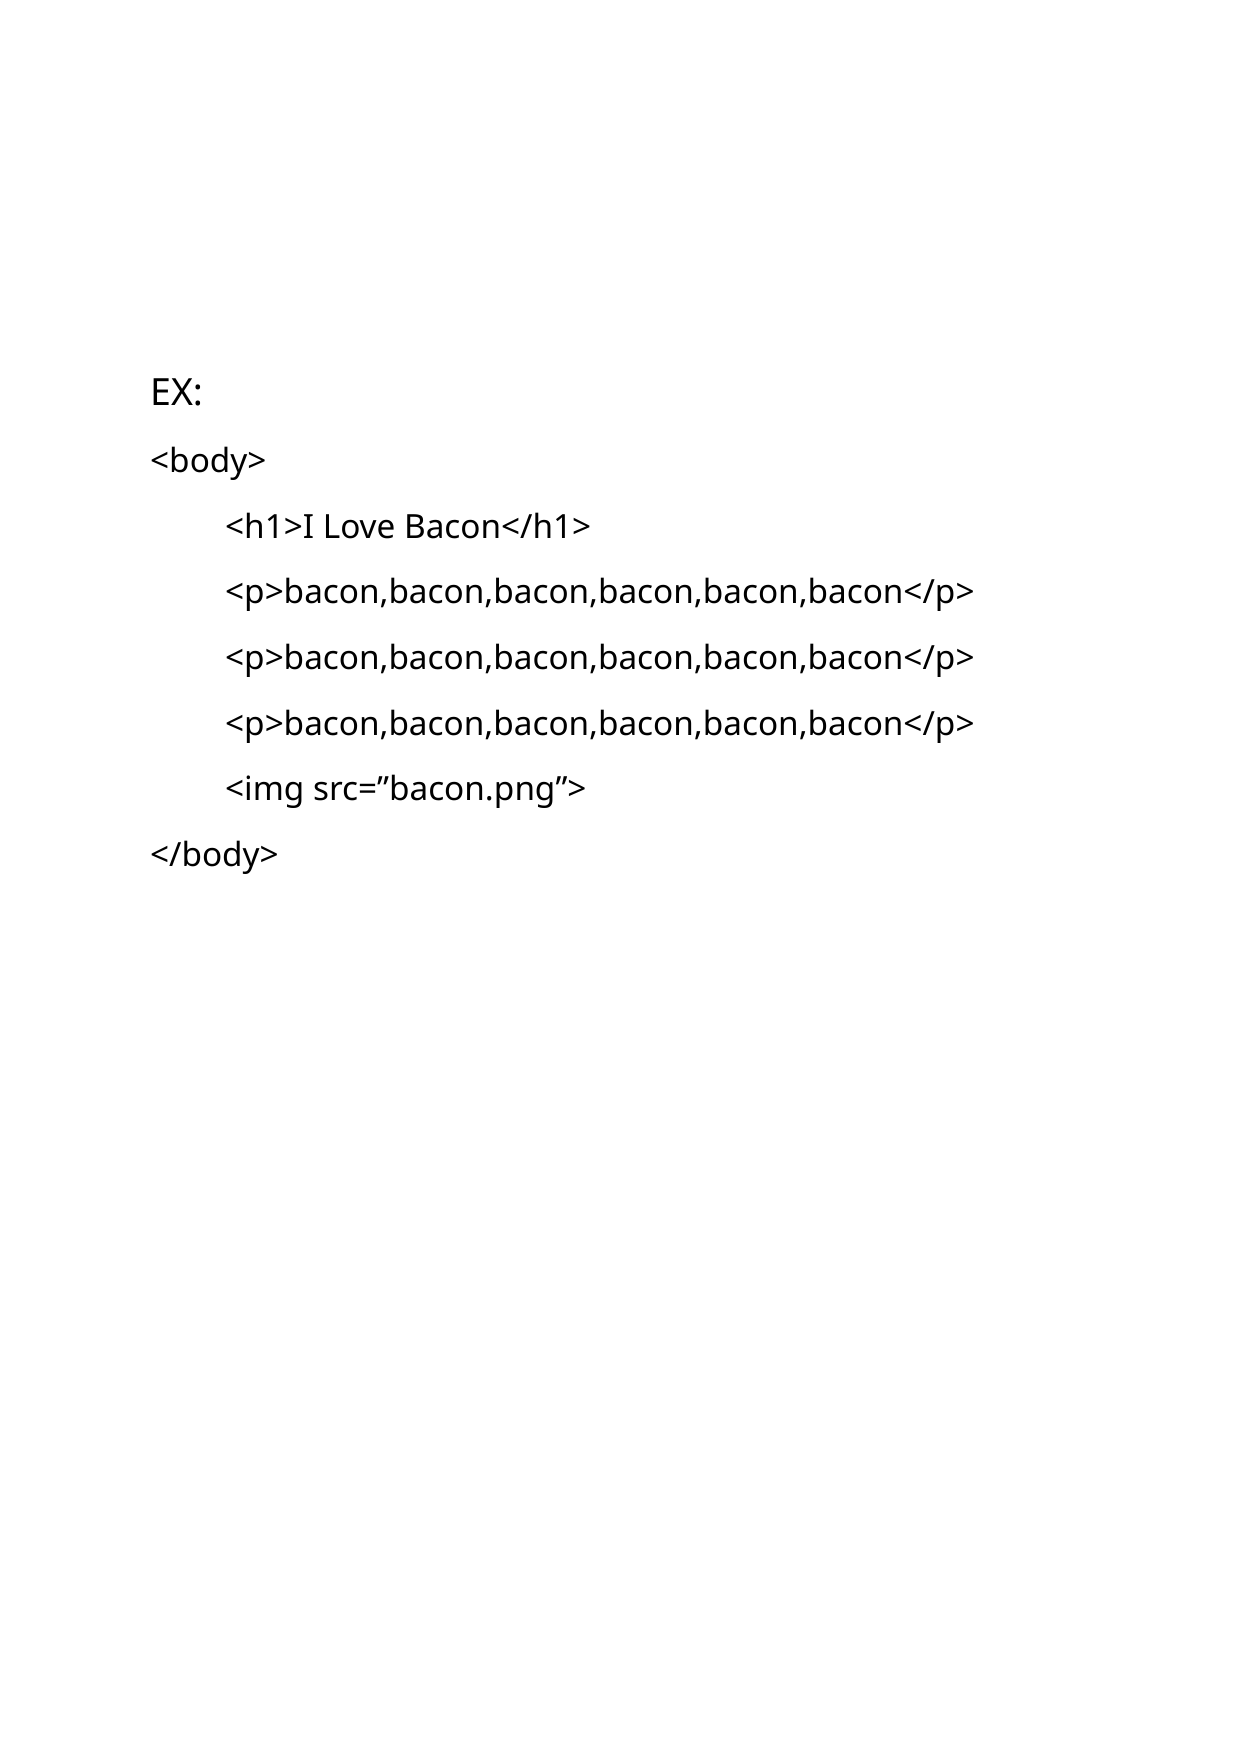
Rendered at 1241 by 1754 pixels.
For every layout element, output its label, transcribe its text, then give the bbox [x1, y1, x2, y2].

text <p>bacon,bacon,bacon,bacon,bacon,bacon</p> [150, 634, 1090, 679]
text </body> [150, 831, 1090, 876]
text <p>bacon,bacon,bacon,bacon,bacon,bacon</p> [150, 699, 1090, 745]
text <p>bacon,bacon,bacon,bacon,bacon,bacon</p> [150, 568, 1090, 614]
text EX: [150, 365, 1090, 416]
text <h1>I Love Bacon</h1> [150, 503, 1090, 548]
text <img src=”bacon.png”> [150, 765, 1090, 811]
text <body> [150, 437, 1090, 482]
